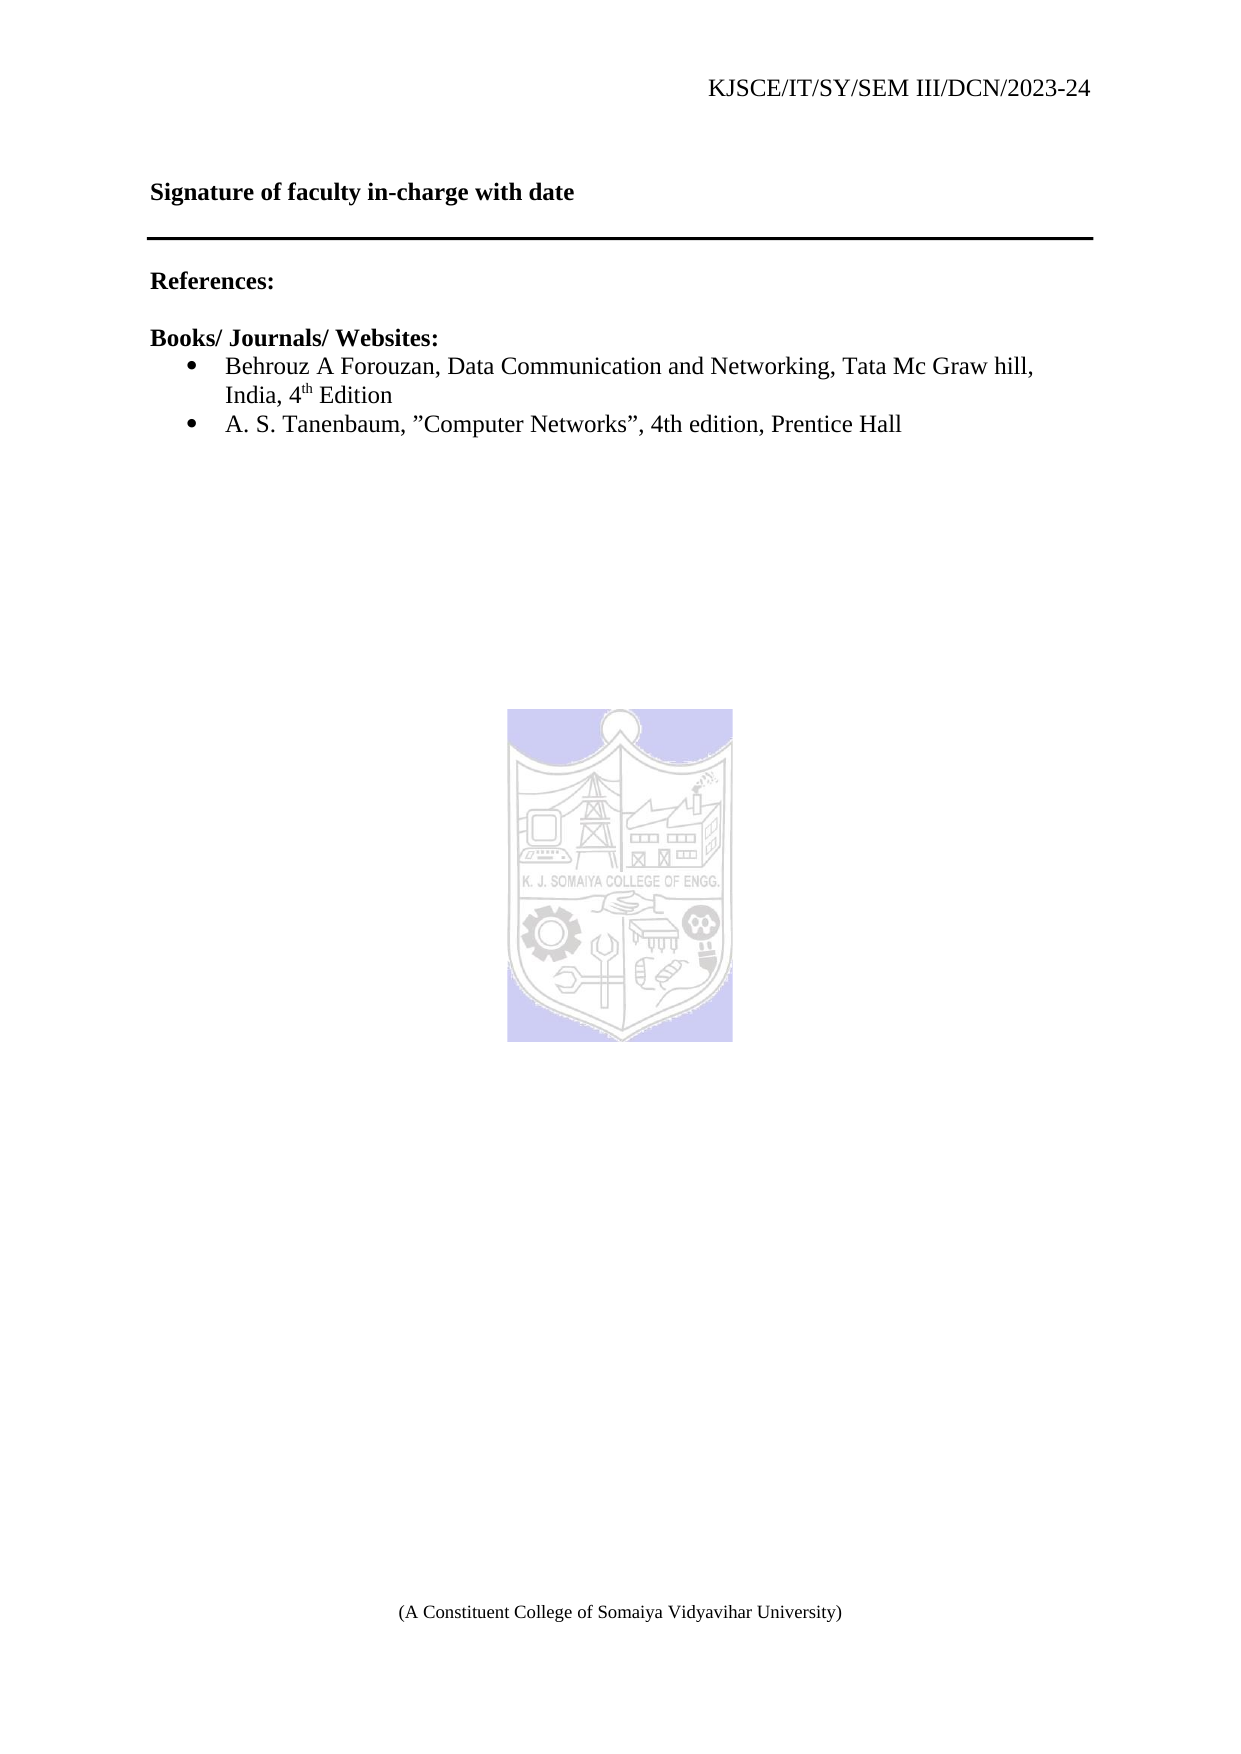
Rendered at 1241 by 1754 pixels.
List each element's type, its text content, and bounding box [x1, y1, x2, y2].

text Signature of faculty in-charge with date [150, 177, 1113, 206]
text References: [150, 266, 1113, 294]
list A. S. Tanenbaum, ”Computer Networks”, 4th edition, Prentice Hall [187, 409, 1113, 437]
text Books/ Journals/ Websites: [150, 323, 1113, 352]
picture [507, 709, 733, 1042]
list Behrouz A Forouzan, Data Communication and Networking, Tata Mc Graw hill, India, 4th Edition [187, 352, 1040, 408]
